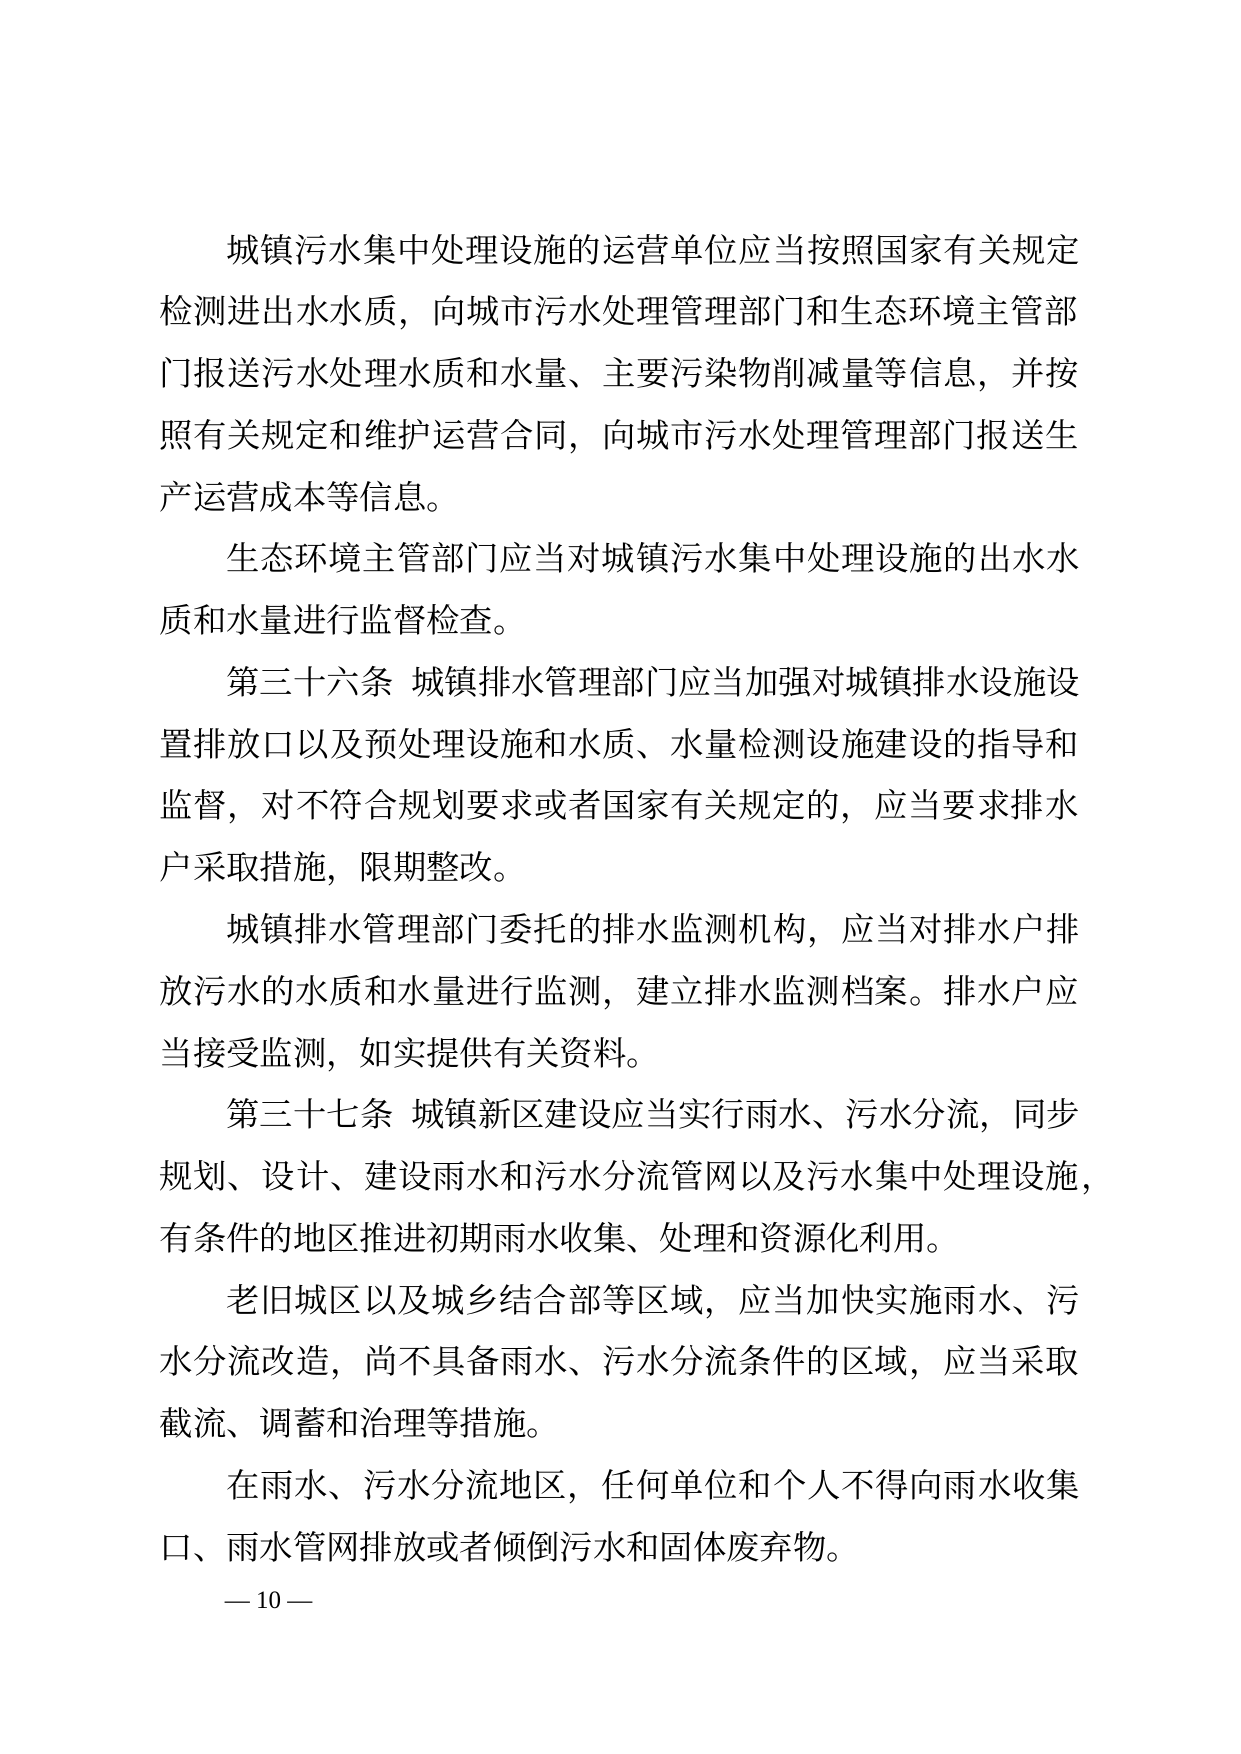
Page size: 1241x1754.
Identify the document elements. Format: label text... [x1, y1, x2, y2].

text 生态环境主管部门应当对城镇污水集中处理设施的出水水质和水量进行监督检查。 [159, 521, 1081, 645]
text 城镇排水管理部门委托的排水监测机构，应当对排水户排放污水的水质和水量进行监测，建立排水监测档案。排水户应当接受监测，如实提供有关资料。 [159, 892, 1081, 1077]
text 在雨水、污水分流地区，任何单位和个人不得向雨水收集口、雨水管网排放或者倾倒污水和固体废弃物。 [159, 1448, 1081, 1572]
text 老旧城区以及城乡结合部等区域，应当加快实施雨水、污水分流改造，尚不具备雨水、污水分流条件的区域，应当采取截流、调蓄和治理等措施。 [159, 1263, 1081, 1448]
text 第三十七条 城镇新区建设应当实行雨水、污水分流，同步规划、设计、建设雨水和污水分流管网以及污水集中处理设施，有条件的地区推进初期雨水收集、处理和资源化利用。 [159, 1077, 1081, 1263]
text 第三十六条 城镇排水管理部门应当加强对城镇排水设施设置排放口以及预处理设施和水质、水量检测设施建设的指导和监督，对不符合规划要求或者国家有关规定的，应当要求排水户采取措施，限期整改。 [159, 645, 1081, 892]
text 城镇污水集中处理设施的运营单位应当按照国家有关规定检测进出水水质，向城市污水处理管理部门和生态环境主管部门报送污水处理水质和水量、主要污染物削减量等信息，并按照有关规定和维护运营合同，向城市污水处理管理部门报送生产运营成本等信息。 [159, 213, 1081, 521]
